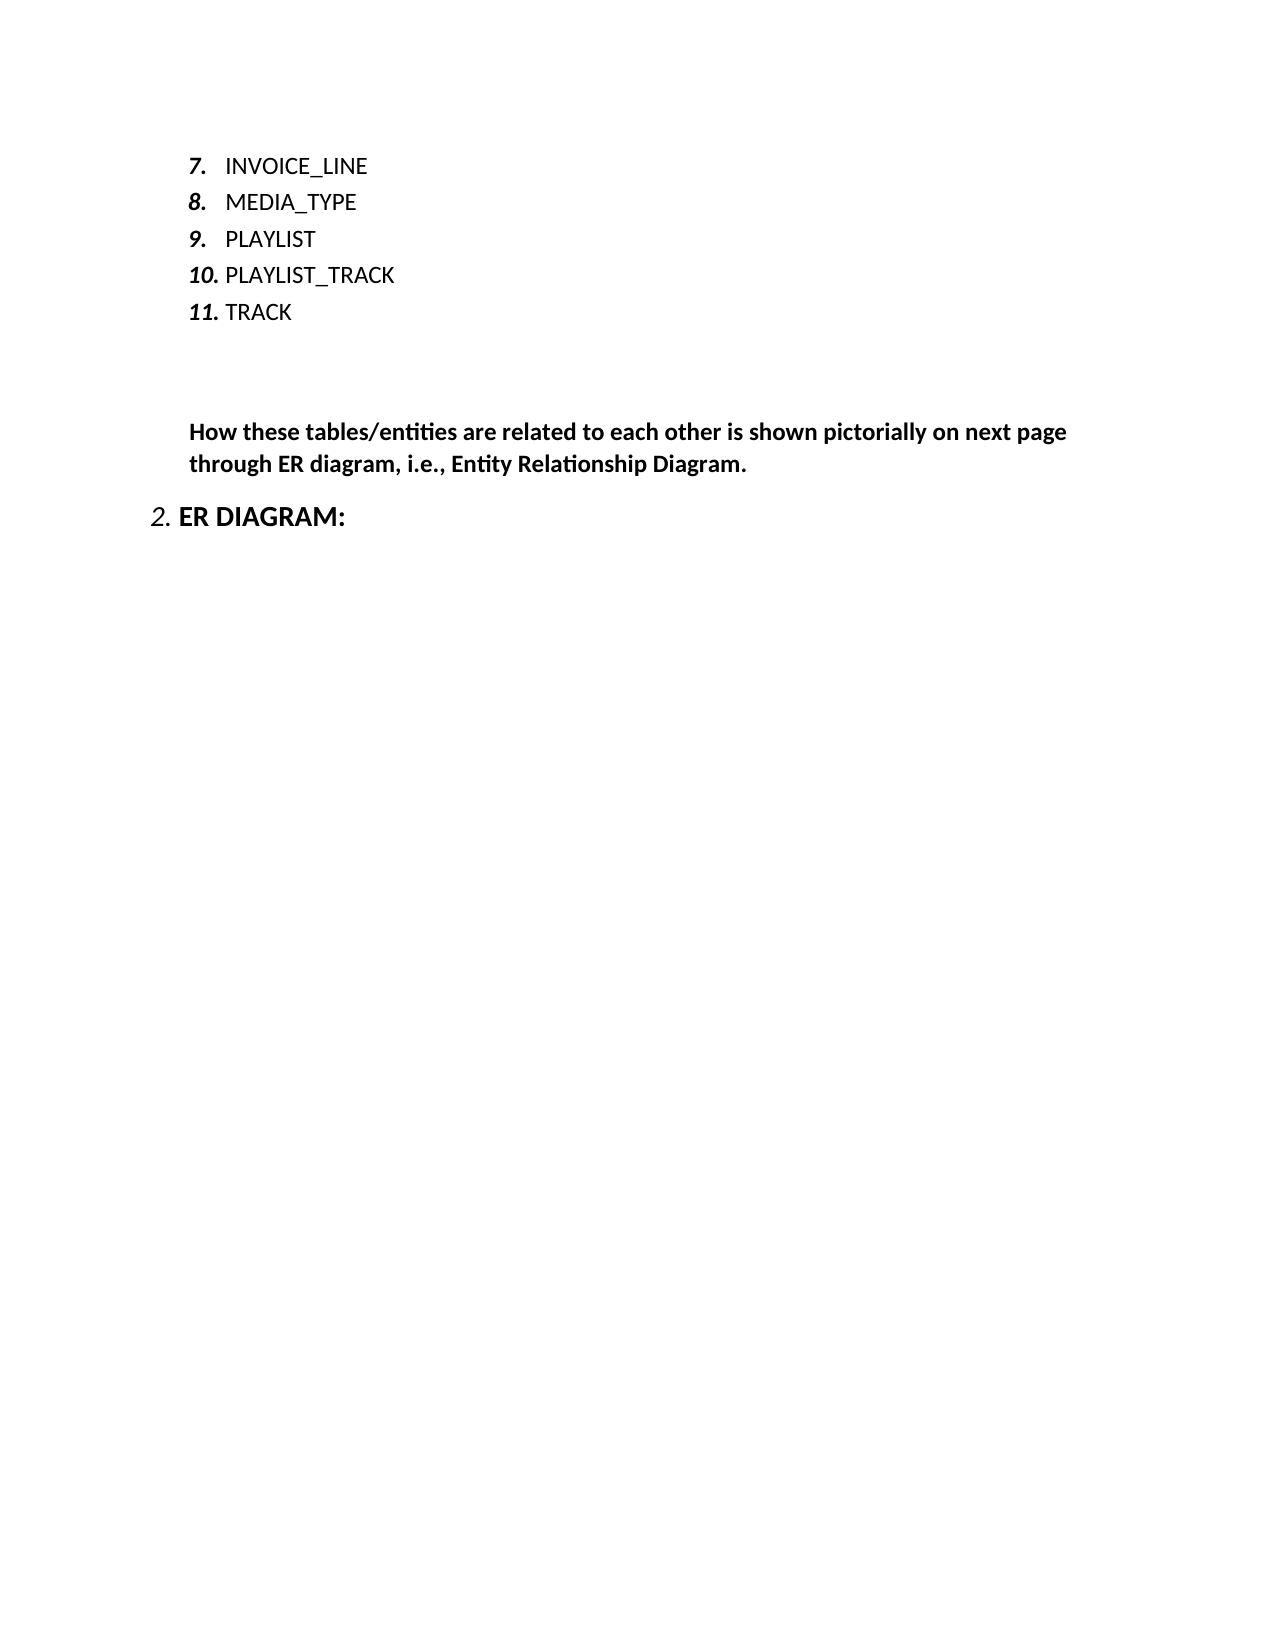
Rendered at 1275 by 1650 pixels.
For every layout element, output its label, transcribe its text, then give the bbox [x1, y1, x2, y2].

list MEDIA_TYPE [188, 186, 1093, 217]
list ER DIAGRAM: [150, 498, 1125, 533]
list PLAYLIST_TRACK [188, 259, 1093, 290]
list INVOICE_LINE [188, 150, 1093, 181]
list TRACK [188, 296, 1093, 326]
list PLAYLIST [188, 223, 1093, 253]
text How these tables/entities are related to each other is shown pictorially on next page through ER diagram, i.e., Entity Relationship Diagram. [189, 416, 1125, 479]
